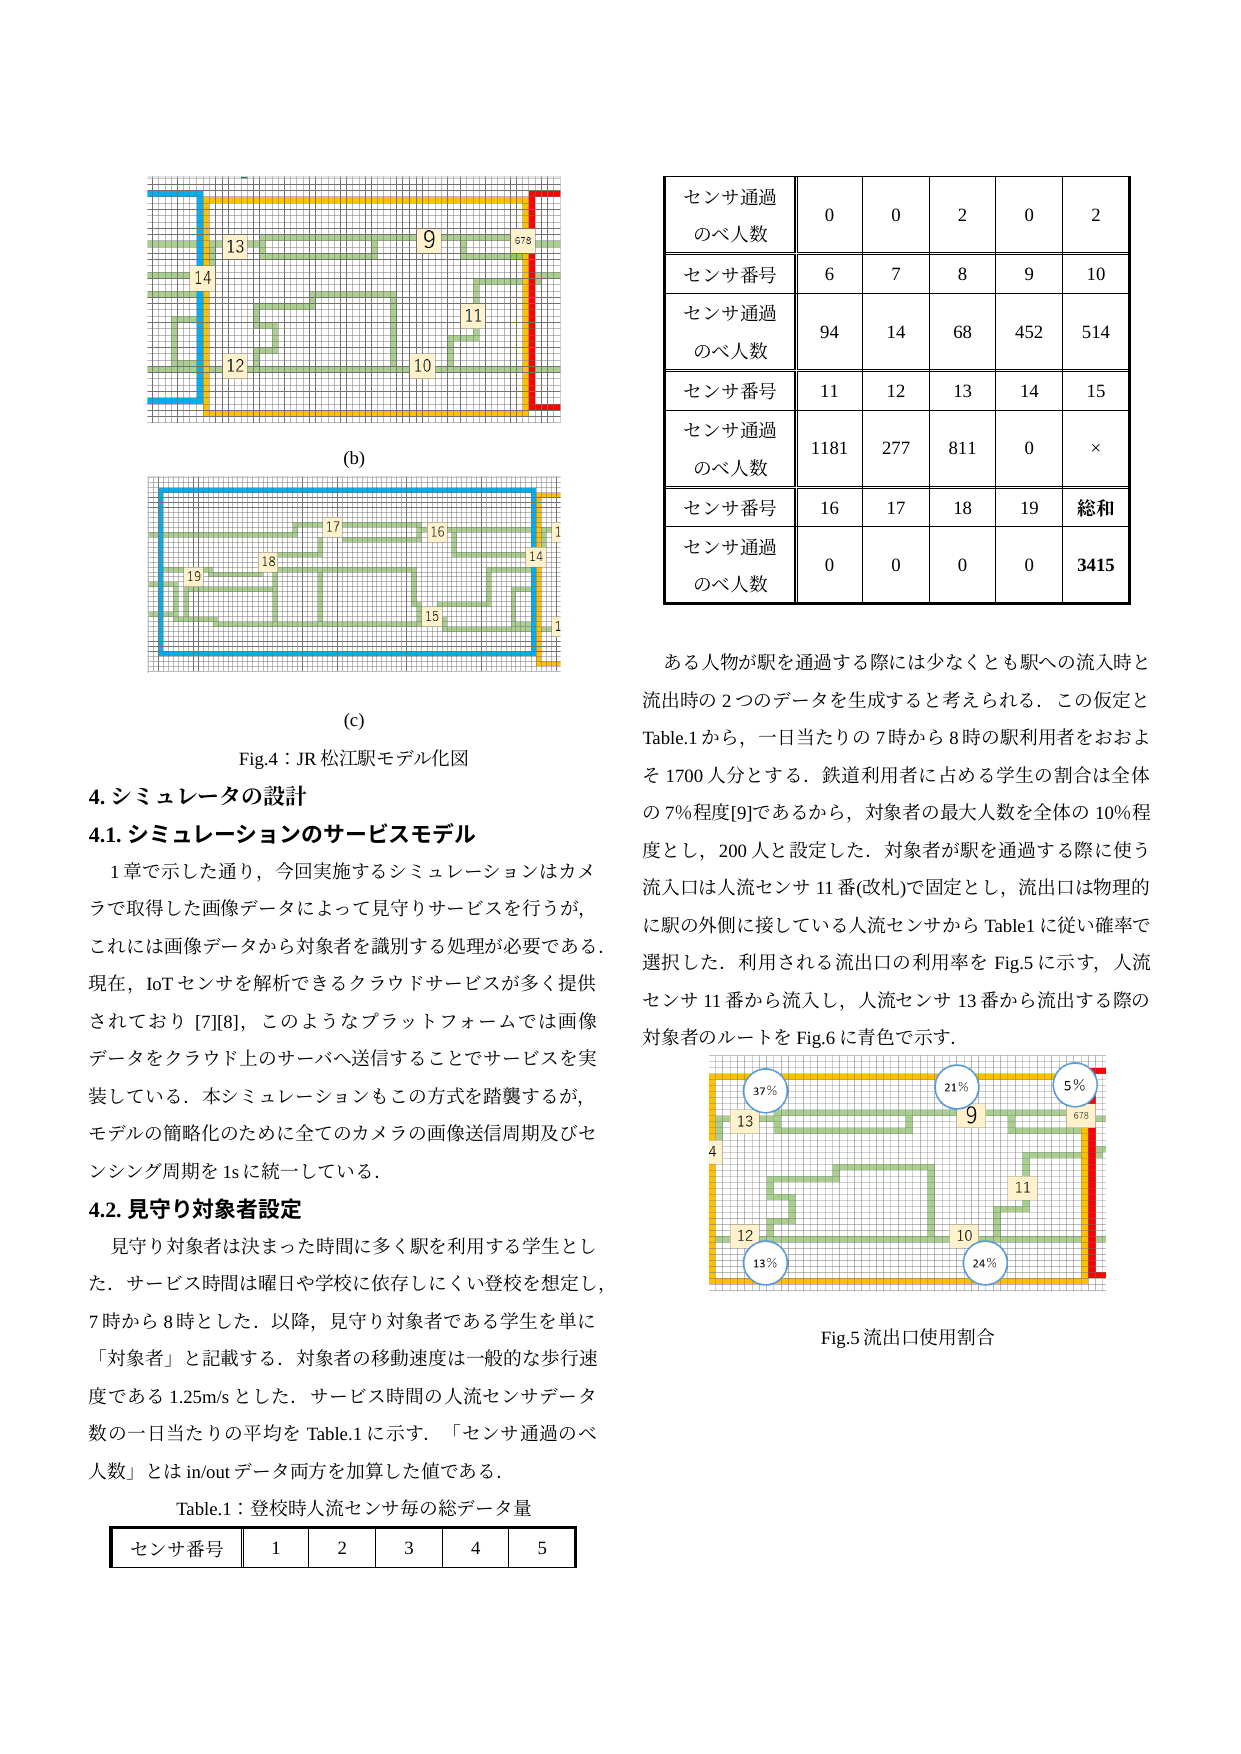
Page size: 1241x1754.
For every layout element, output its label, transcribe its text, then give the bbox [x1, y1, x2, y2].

table_cell 2 [930, 177, 995, 252]
table_cell 0 [863, 527, 929, 602]
table_cell 3415 [1063, 527, 1128, 602]
table_cell 13 [930, 372, 995, 409]
table_cell 19 [996, 489, 1062, 526]
table_cell 452 [996, 294, 1062, 369]
table_cell 811 [930, 411, 995, 486]
table_cell 9 [996, 255, 1062, 293]
table_cell 0 [798, 527, 862, 602]
table_cell 277 [863, 411, 929, 486]
table_header 4 [443, 1529, 508, 1567]
text 見守り対象者設定 [89, 1189, 598, 1226]
table_header 1 [244, 1529, 308, 1567]
table_cell センサ番号 [666, 372, 794, 409]
table_header 5 [509, 1529, 574, 1567]
table_cell センサ番号 [666, 255, 794, 293]
table_cell 68 [930, 294, 995, 369]
table_cell 0 [863, 177, 929, 252]
table_cell 0 [996, 411, 1062, 486]
table_cell 1181 [798, 411, 862, 486]
picture [147, 176, 561, 425]
text シミュレーションのサービスモデル [89, 814, 598, 851]
table_cell センサ番号 [666, 489, 794, 526]
table_cell 18 [930, 489, 995, 526]
table_cell 7 [863, 255, 929, 293]
table_cell 0 [996, 527, 1062, 602]
table_cell 2 [1063, 177, 1128, 252]
table_cell 総和 [1063, 489, 1128, 526]
text シミュレータの設計 [89, 776, 598, 814]
table_cell センサ通過のべ人数 [666, 177, 794, 252]
table_cell 14 [996, 372, 1062, 409]
table_cell 16 [798, 489, 862, 526]
text 1章で示した通り，今回実施するシミュレーションはカメラで取得した画像データによって見守りサービスを行うが，これには画像データから対象者を識別する処理が必要である．現在，IoTセンサを解析できるクラウドサービスが多く提供されており [7][8]，このようなプラットフォームでは画像データをクラウド上のサーバへ送信することでサービスを実装している．本シミュレーションもこの方式を踏襲するが，モデルの簡略化のために全てのカメラの画像送信周期及びセンシング周期を1sに統一している． [89, 851, 598, 1189]
text Table.1：登校時人流センサ毎の総データ量 [89, 1489, 598, 1526]
table_cell 514 [1063, 294, 1128, 369]
text ある人物が駅を通過する際には少なくとも駅への流入時と流出時の2つのデータを生成すると考えられる．この仮定とTable.1から，一日当たりの7時から8時の駅利用者をおおよそ1700人分とする．鉄道利用者に占める学生の割合は全体の7％程度[9]であるから，対象者の最大人数を全体の10％程度とし，200人と設定した．対象者が駅を通過する際に使う流入口は人流センサ11番(改札)で固定とし，流出口は物理的に駅の外側に接している人流センサからTable1に従い確率で選択した．利用される流出口の利用率をFig.5に示す，人流センサ11番から流入し，人流センサ13番から流出する際の対象者のルートをFig.6に青色で示す． [642, 643, 1152, 1055]
table_cell 6 [798, 255, 862, 293]
table_cell 12 [863, 372, 929, 409]
table_cell 0 [930, 527, 995, 602]
table_cell 0 [996, 177, 1062, 252]
text (b) [89, 439, 598, 476]
table_cell × [1063, 411, 1128, 486]
table_cell 94 [798, 294, 862, 369]
table_header センサ番号 [113, 1529, 241, 1567]
table_cell センサ通過のべ人数 [666, 527, 794, 602]
picture [147, 476, 561, 673]
table_cell 10 [1063, 255, 1128, 293]
text Fig.4：JR松江駅モデル化図 [89, 739, 598, 776]
text (c) [89, 701, 598, 739]
table_cell 11 [798, 372, 862, 409]
text Fig.5流出口使用割合 [642, 1318, 1152, 1355]
table_cell センサ通過のべ人数 [666, 411, 794, 486]
table_cell 15 [1063, 372, 1128, 409]
picture [709, 1055, 1106, 1292]
table_header 3 [376, 1529, 442, 1567]
table_cell 8 [930, 255, 995, 293]
text 見守り対象者は決まった時間に多く駅を利用する学生とした．サービス時間は曜日や学校に依存しにくい登校を想定し，7時から8時とした．以降，見守り対象者である学生を単に「対象者」と記載する．対象者の移動速度は一般的な歩行速度である1.25m/sとした．サービス時間の人流センサデータ数の一日当たりの平均をTable.1に示す．「センサ通過のべ人数」とはin/outデータ両方を加算した値である． [89, 1226, 598, 1489]
table_cell 17 [863, 489, 929, 526]
table_cell 0 [798, 177, 862, 252]
table_cell 14 [863, 294, 929, 369]
table_header 2 [309, 1529, 375, 1567]
table_cell センサ通過のべ人数 [666, 294, 794, 369]
